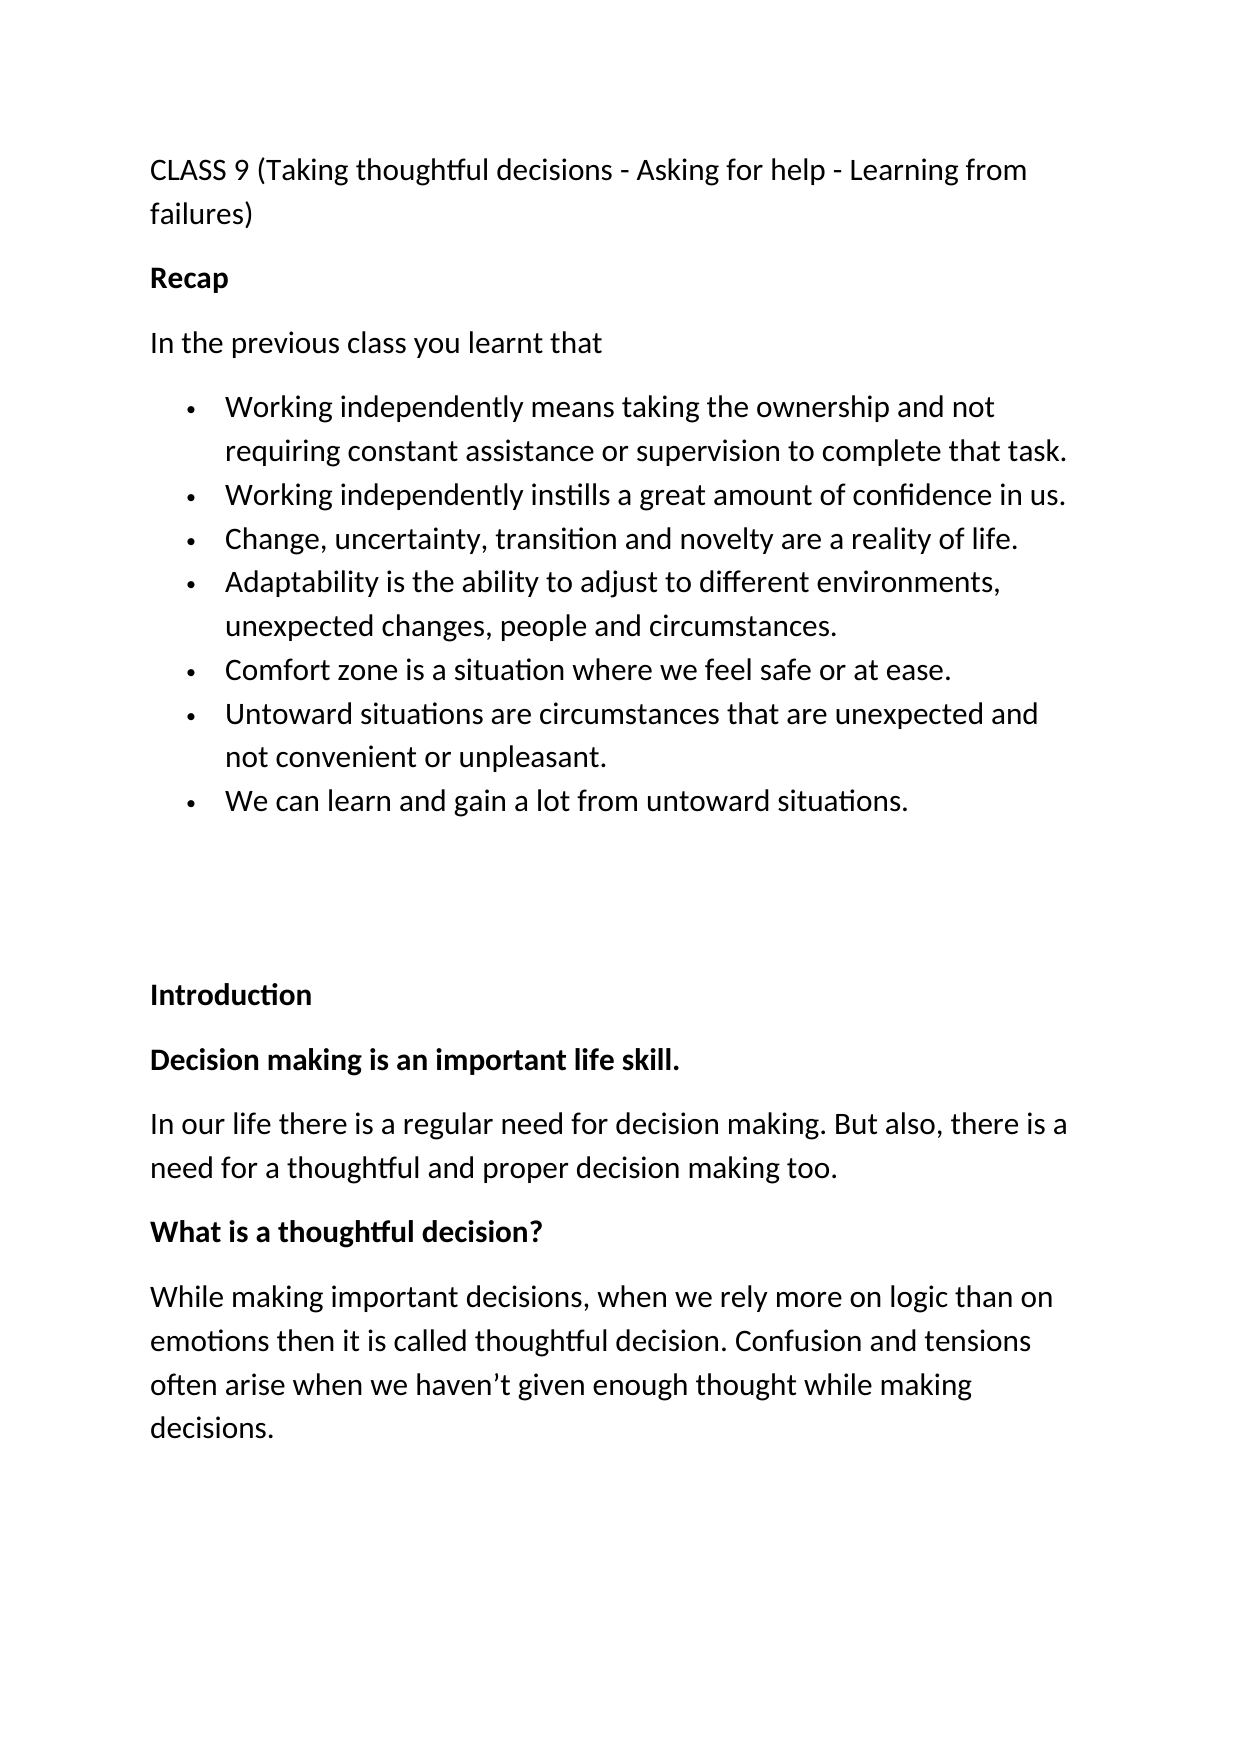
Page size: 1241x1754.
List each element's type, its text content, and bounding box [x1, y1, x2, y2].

list Working independently instills a great amount of confidence in us. [187, 475, 1090, 513]
text In our life there is a regular need for decision making. But also, there is a need for a thoughtful and proper decision making too. [150, 1104, 1090, 1186]
subtitle While making important decisions, when we rely more on logic than on emotions then it is called thoughtful decision. Confusion and tensions often arise when we haven’t given enough thought while making decisions. [150, 1277, 1090, 1446]
text Decision making is an important life skill. [150, 1039, 1090, 1078]
text Introduction [150, 975, 1090, 1013]
list Adaptability is the ability to adjust to different environments, unexpected changes, people and circumstances. [187, 562, 1090, 644]
list Comfort zone is a situation where we feel safe or at ease. [187, 650, 1090, 688]
list We can learn and gain a lot from untoward situations. [187, 781, 1090, 819]
list Untoward situations are circumstances that are unexpected and not convenient or unpleasant. [187, 694, 1090, 776]
text In the previous class you learnt that [150, 323, 1090, 361]
text CLASS 9 (Taking thoughtful decisions - Asking for help - Learning from failures) [150, 150, 1090, 232]
text Recap [150, 258, 1090, 296]
list Working independently means taking the ownership and not requiring constant assistance or supervision to complete that task. [187, 387, 1090, 469]
text What is a thoughtful decision? [150, 1212, 1090, 1251]
list Change, uncertainty, transition and novelty are a reality of life. [187, 519, 1090, 557]
